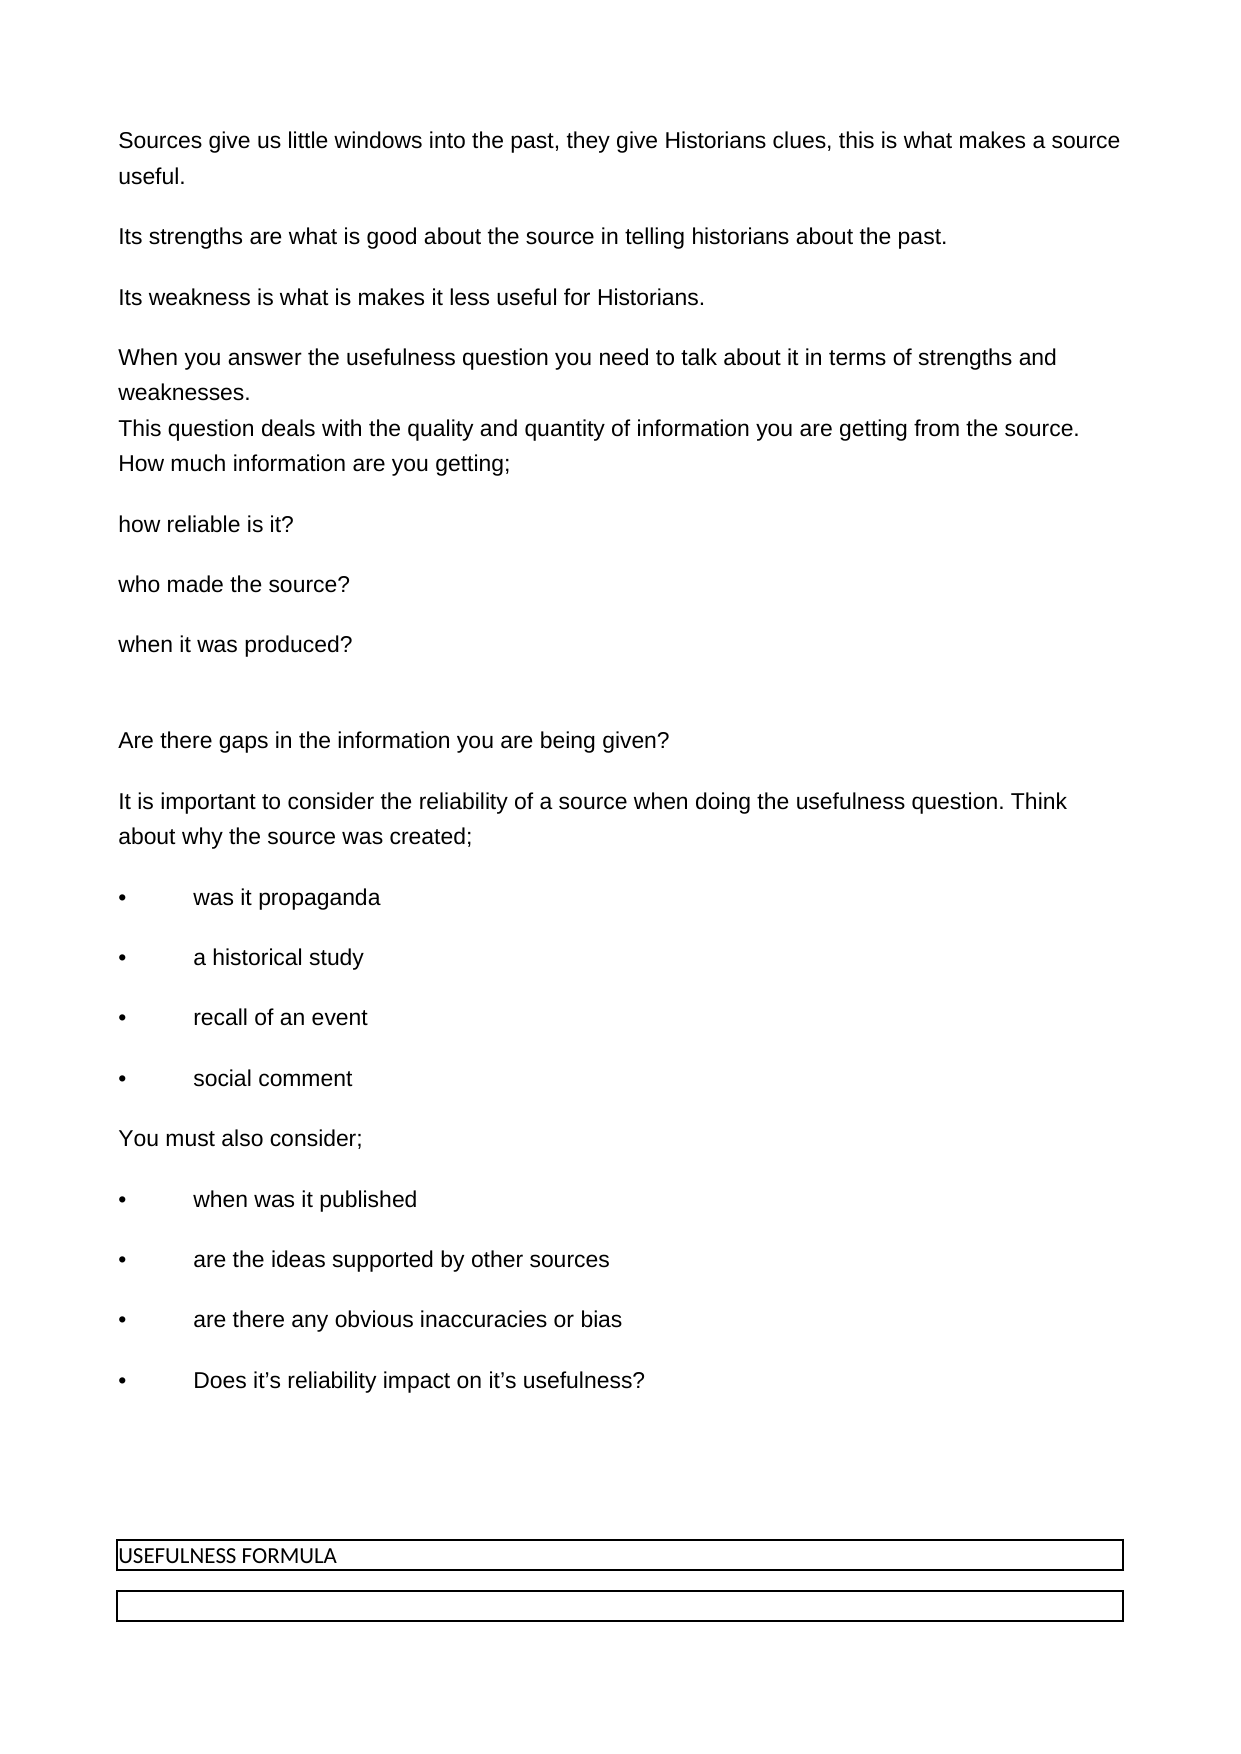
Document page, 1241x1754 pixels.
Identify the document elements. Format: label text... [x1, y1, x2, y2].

text USEFULNESS FORMULA [118, 1541, 1122, 1569]
text You must also consider; [118, 1116, 1122, 1151]
text when it was produced? [118, 622, 1122, 658]
list when was it published [118, 1176, 1122, 1212]
list a historical study [118, 935, 1122, 970]
list was it propaganda [118, 874, 1122, 910]
list are the ideas supported by other sources [118, 1237, 1122, 1272]
text Its strengths are what is good about the source in telling historians about the past. [118, 214, 1122, 249]
text Are there gaps in the information you are being given? [118, 683, 1122, 753]
text Its weakness is what is makes it less useful for Historians. [118, 274, 1122, 310]
list are there any obvious inaccuracies or bias [118, 1297, 1122, 1333]
text Sources give us little windows into the past, they give Historians clues, this is what makes a source useful. [118, 118, 1122, 189]
list social comment [118, 1056, 1122, 1091]
list Does it’s reliability impact on it’s usefulness? [118, 1358, 1122, 1393]
text who made the source? [118, 562, 1122, 597]
text When you answer the usefulness question you need to talk about it in terms of strengths and weaknesses. This question deals with the quality and quantity of information you are getting from the source. How much information are you getting; [118, 335, 1122, 476]
text It is important to consider the reliability of a source when doing the usefulness question. Think about why the source was created; [118, 778, 1122, 849]
list recall of an event [118, 995, 1122, 1031]
text how reliable is it? [118, 501, 1122, 537]
